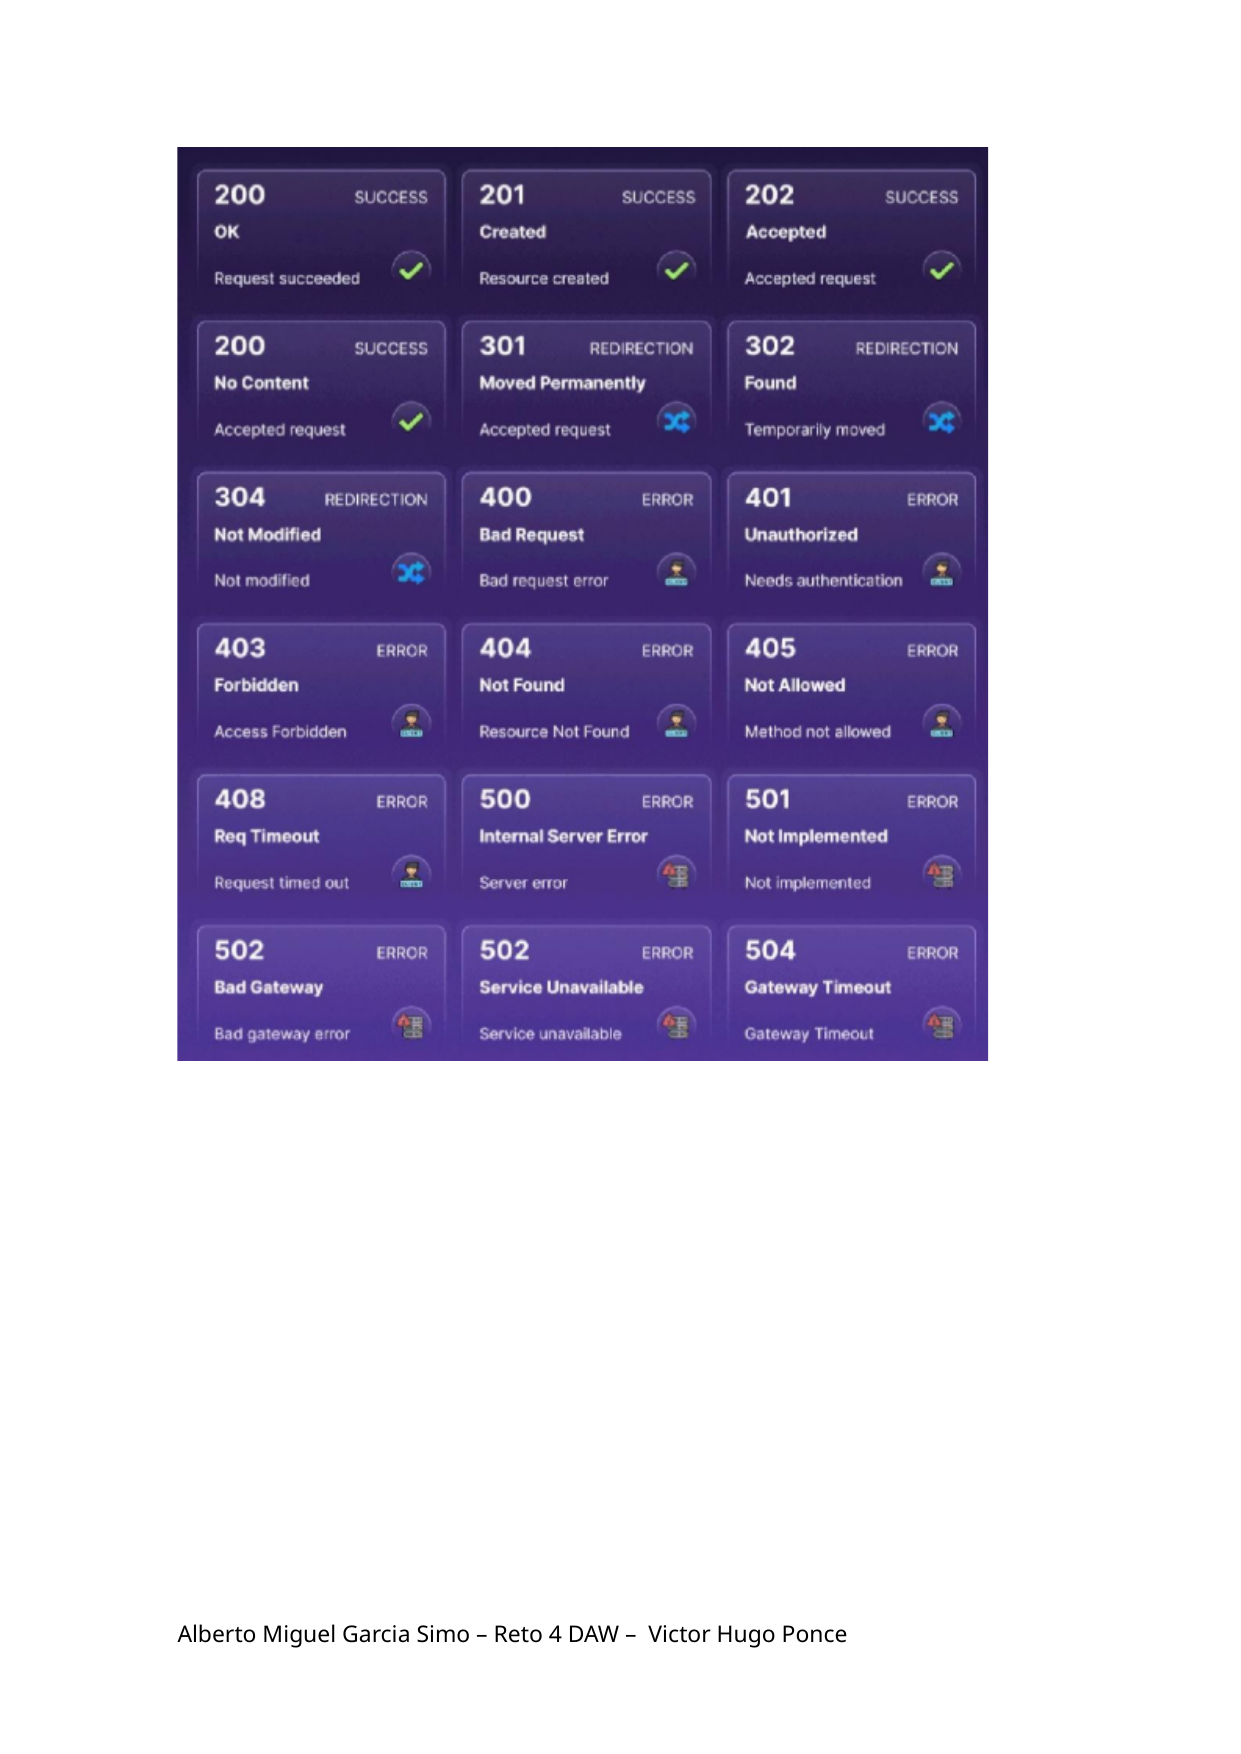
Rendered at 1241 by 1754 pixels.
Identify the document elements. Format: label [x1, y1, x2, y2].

picture [177, 147, 989, 1061]
